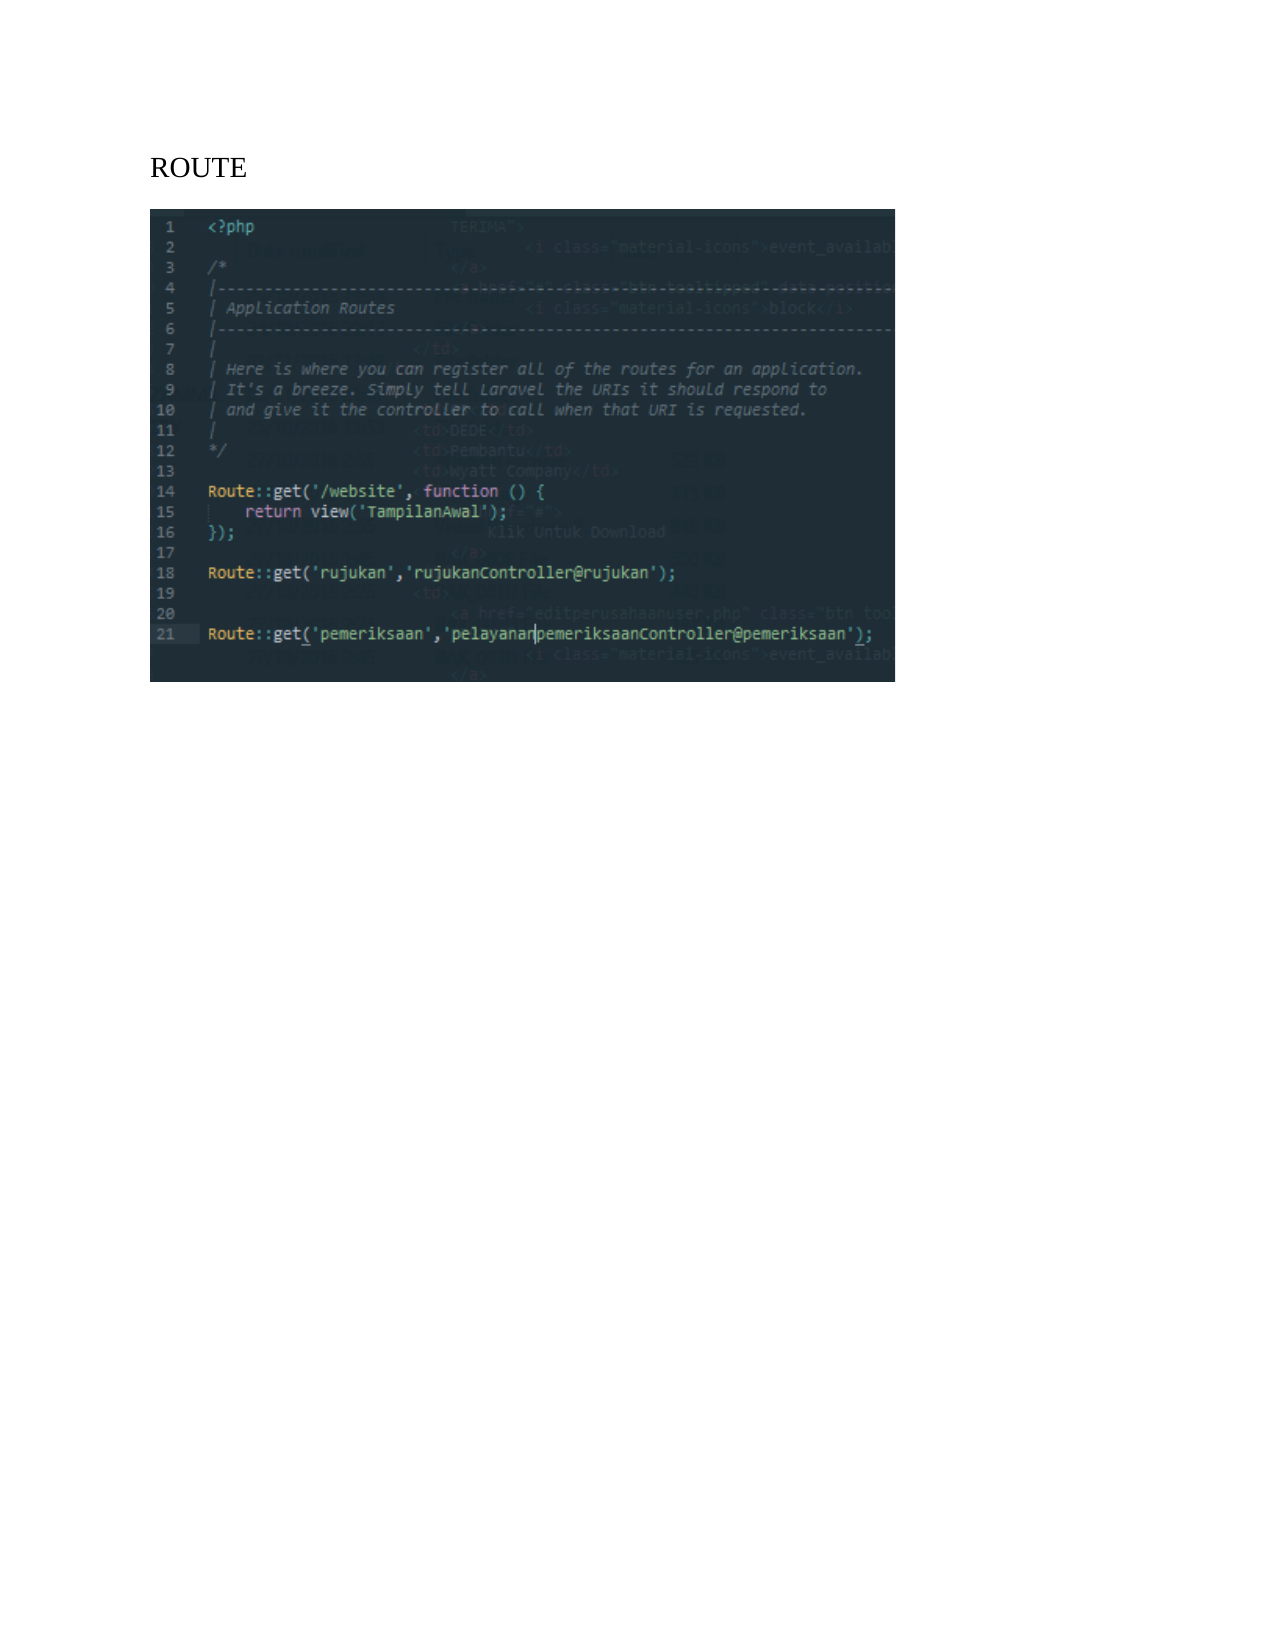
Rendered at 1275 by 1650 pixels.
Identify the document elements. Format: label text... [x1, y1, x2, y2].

text ROUTE [150, 150, 1125, 183]
picture [150, 209, 896, 682]
